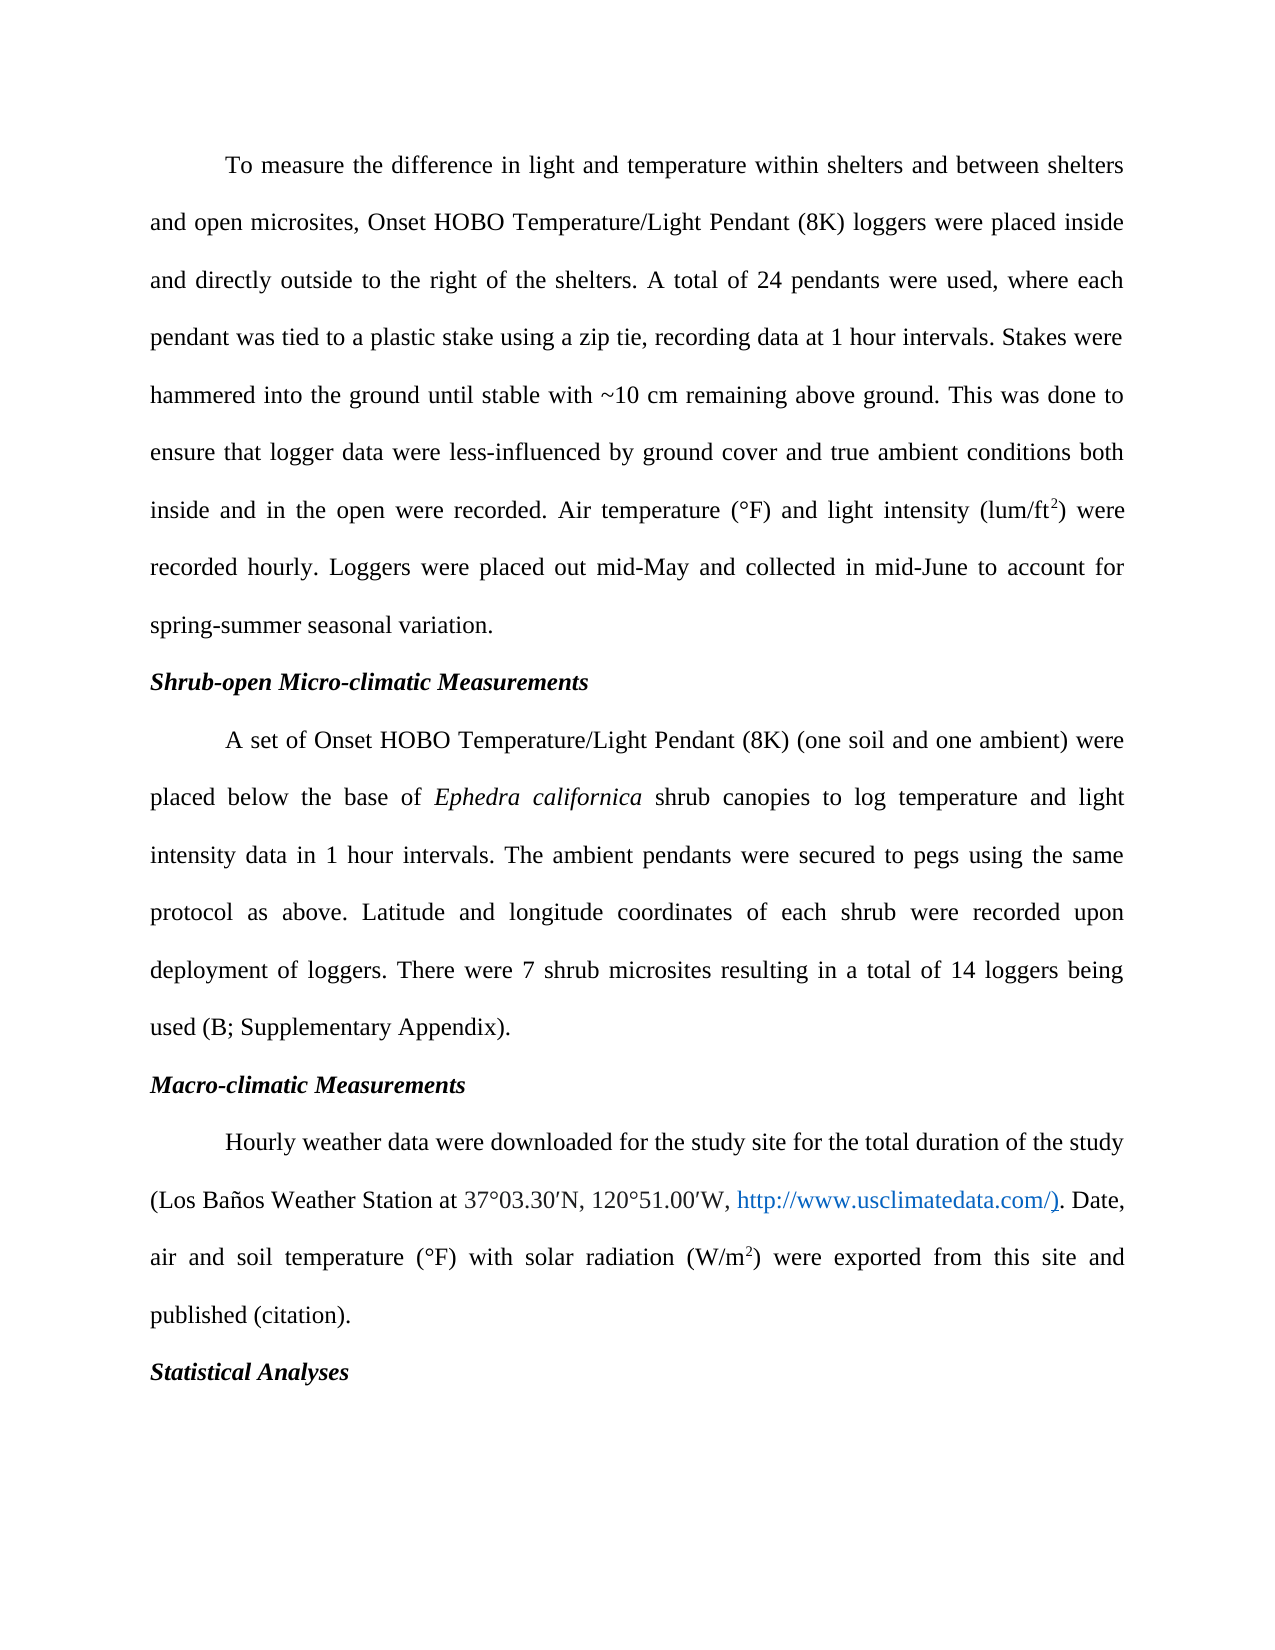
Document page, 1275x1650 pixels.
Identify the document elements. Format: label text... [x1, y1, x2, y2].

text Shrub-open Micro-climatic Measurements [150, 667, 1125, 696]
text Statistical Analyses [150, 1357, 1125, 1386]
text To measure the difference in light and temperature within shelters and between shelters and open microsites, Onset HOBO Temperature/Light Pendant (8K) loggers were placed inside and directly outside to the right of the shelters. A total of 24 pendants were used, where each pendant was tied to a plastic stake using a zip tie, recording data at 1 hour intervals. Stakes were hammered into the ground until stable with ~10 cm remaining above ground. This was done to ensure that logger data were less-influenced by ground cover and true ambient conditions both inside and in the open were recorded. Air temperature (°F) and light intensity (lum/ft2) were recorded hourly. Loggers were placed out mid-May and collected in mid-June to account for spring-summer seasonal variation. [150, 150, 1125, 639]
text Macro-climatic Measurements [150, 1070, 1125, 1099]
text A set of Onset HOBO Temperature/Light Pendant (8K) (one soil and one ambient) were placed below the base of Ephedra californica shrub canopies to log temperature and light intensity data in 1 hour intervals. The ambient pendants were secured to pegs using the same protocol as above. Latitude and longitude coordinates of each shrub were recorded upon deployment of loggers. There were 7 shrub microsites resulting in a total of 14 loggers being used (B; Supplementary Appendix). [150, 725, 1125, 1041]
